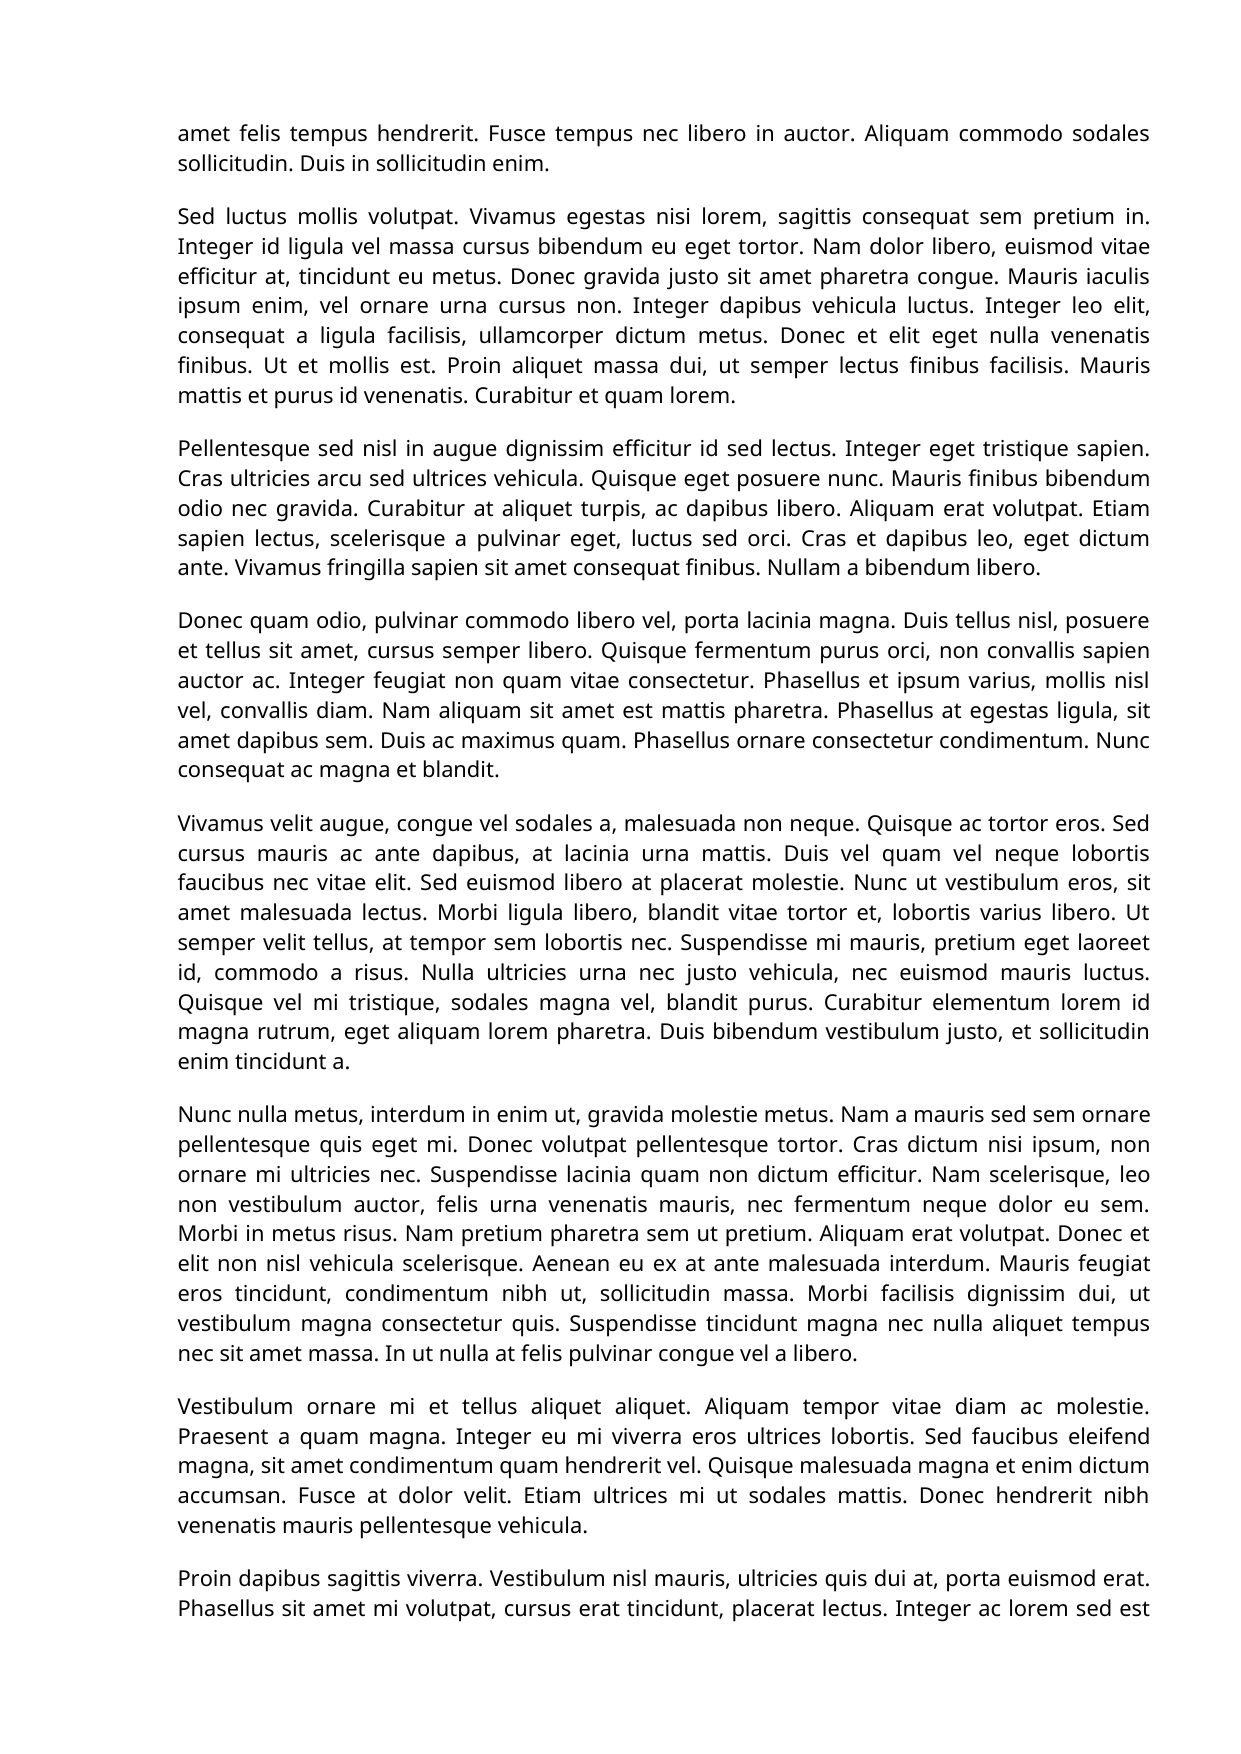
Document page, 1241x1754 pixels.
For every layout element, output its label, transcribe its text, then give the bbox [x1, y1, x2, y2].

text Sed luctus mollis volutpat. Vivamus egestas nisi lorem, sagittis consequat sem pretium in. Integer id ligula vel massa cursus bibendum eu eget tortor. Nam dolor libero, euismod vitae efficitur at, tincidunt eu metus. Donec gravida justo sit amet pharetra congue. Mauris iaculis ipsum enim, vel ornare urna cursus non. Integer dapibus vehicula luctus. Integer leo elit, consequat a ligula facilisis, ullamcorper dictum metus. Donec et elit eget nulla venenatis finibus. Ut et mollis est. Proin aliquet massa dui, ut semper lectus finibus facilisis. Mauris mattis et purus id venenatis. Curabitur et quam lorem. [177, 201, 1152, 410]
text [177, 1563, 1152, 1623]
text Nunc nulla metus, interdum in enim ut, gravida molestie metus. Nam a mauris sed sem ornare pellentesque quis eget mi. Donec volutpat pellentesque tortor. Cras dictum nisi ipsum, non ornare mi ultricies nec. Suspendisse lacinia quam non dictum efficitur. Nam scelerisque, leo non vestibulum auctor, felis urna venenatis mauris, nec fermentum neque dolor eu sem. Morbi in metus risus. Nam pretium pharetra sem ut pretium. Aliquam erat volutpat. Donec et elit non nisl vehicula scelerisque. Aenean eu ex at ante malesuada interdum. Mauris feugiat eros tincidunt, condimentum nibh ut, sollicitudin massa. Morbi facilisis dignissim dui, ut vestibulum magna consectetur quis. Suspendisse tincidunt magna nec nulla aliquet tempus nec sit amet massa. In ut nulla at felis pulvinar congue vel a libero. [177, 1099, 1152, 1367]
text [177, 118, 1152, 178]
text Donec quam odio, pulvinar commodo libero vel, porta lacinia magna. Duis tellus nisl, posuere et tellus sit amet, cursus semper libero. Quisque fermentum purus orci, non convallis sapien auctor ac. Integer feugiat non quam vitae consectetur. Phasellus et ipsum varius, mollis nisl vel, convallis diam. Nam aliquam sit amet est mattis pharetra. Phasellus at egestas ligula, sit amet dapibus sem. Duis ac maximus quam. Phasellus ornare consectetur condimentum. Nunc consequat ac magna et blandit. [177, 606, 1152, 784]
text Vivamus velit augue, congue vel sodales a, malesuada non neque. Quisque ac tortor eros. Sed cursus mauris ac ante dapibus, at lacinia urna mattis. Duis vel quam vel neque lobortis faucibus nec vitae elit. Sed euismod libero at placerat molestie. Nunc ut vestibulum eros, sit amet malesuada lectus. Morbi ligula libero, blandit vitae tortor et, lobortis varius libero. Ut semper velit tellus, at tempor sem lobortis nec. Suspendisse mi mauris, pretium eget laoreet id, commodo a risus. Nulla ultricies urna nec justo vehicula, nec euismod mauris luctus. Quisque vel mi tristique, sodales magna vel, blandit purus. Curabitur elementum lorem id magna rutrum, eget aliquam lorem pharetra. Duis bibendum vestibulum justo, et sollicitudin enim tincidunt a. [177, 808, 1152, 1076]
text Pellentesque sed nisl in augue dignissim efficitur id sed lectus. Integer eget tristique sapien. Cras ultricies arcu sed ultrices vehicula. Quisque eget posuere nunc. Mauris finibus bibendum odio nec gravida. Curabitur at aliquet turpis, ac dapibus libero. Aliquam erat volutpat. Etiam sapien lectus, scelerisque a pulvinar eget, luctus sed orci. Cras et dapibus leo, eget dictum ante. Vivamus fringilla sapien sit amet consequat finibus. Nullam a bibendum libero. [177, 433, 1152, 582]
text Vestibulum ornare mi et tellus aliquet aliquet. Aliquam tempor vitae diam ac molestie. Praesent a quam magna. Integer eu mi viverra eros ultrices lobortis. Sed faucibus eleifend magna, sit amet condimentum quam hendrerit vel. Quisque malesuada magna et enim dictum accumsan. Fusce at dolor velit. Etiam ultrices mi ut sodales mattis. Donec hendrerit nibh venenatis mauris pellentesque vehicula. [177, 1391, 1152, 1540]
